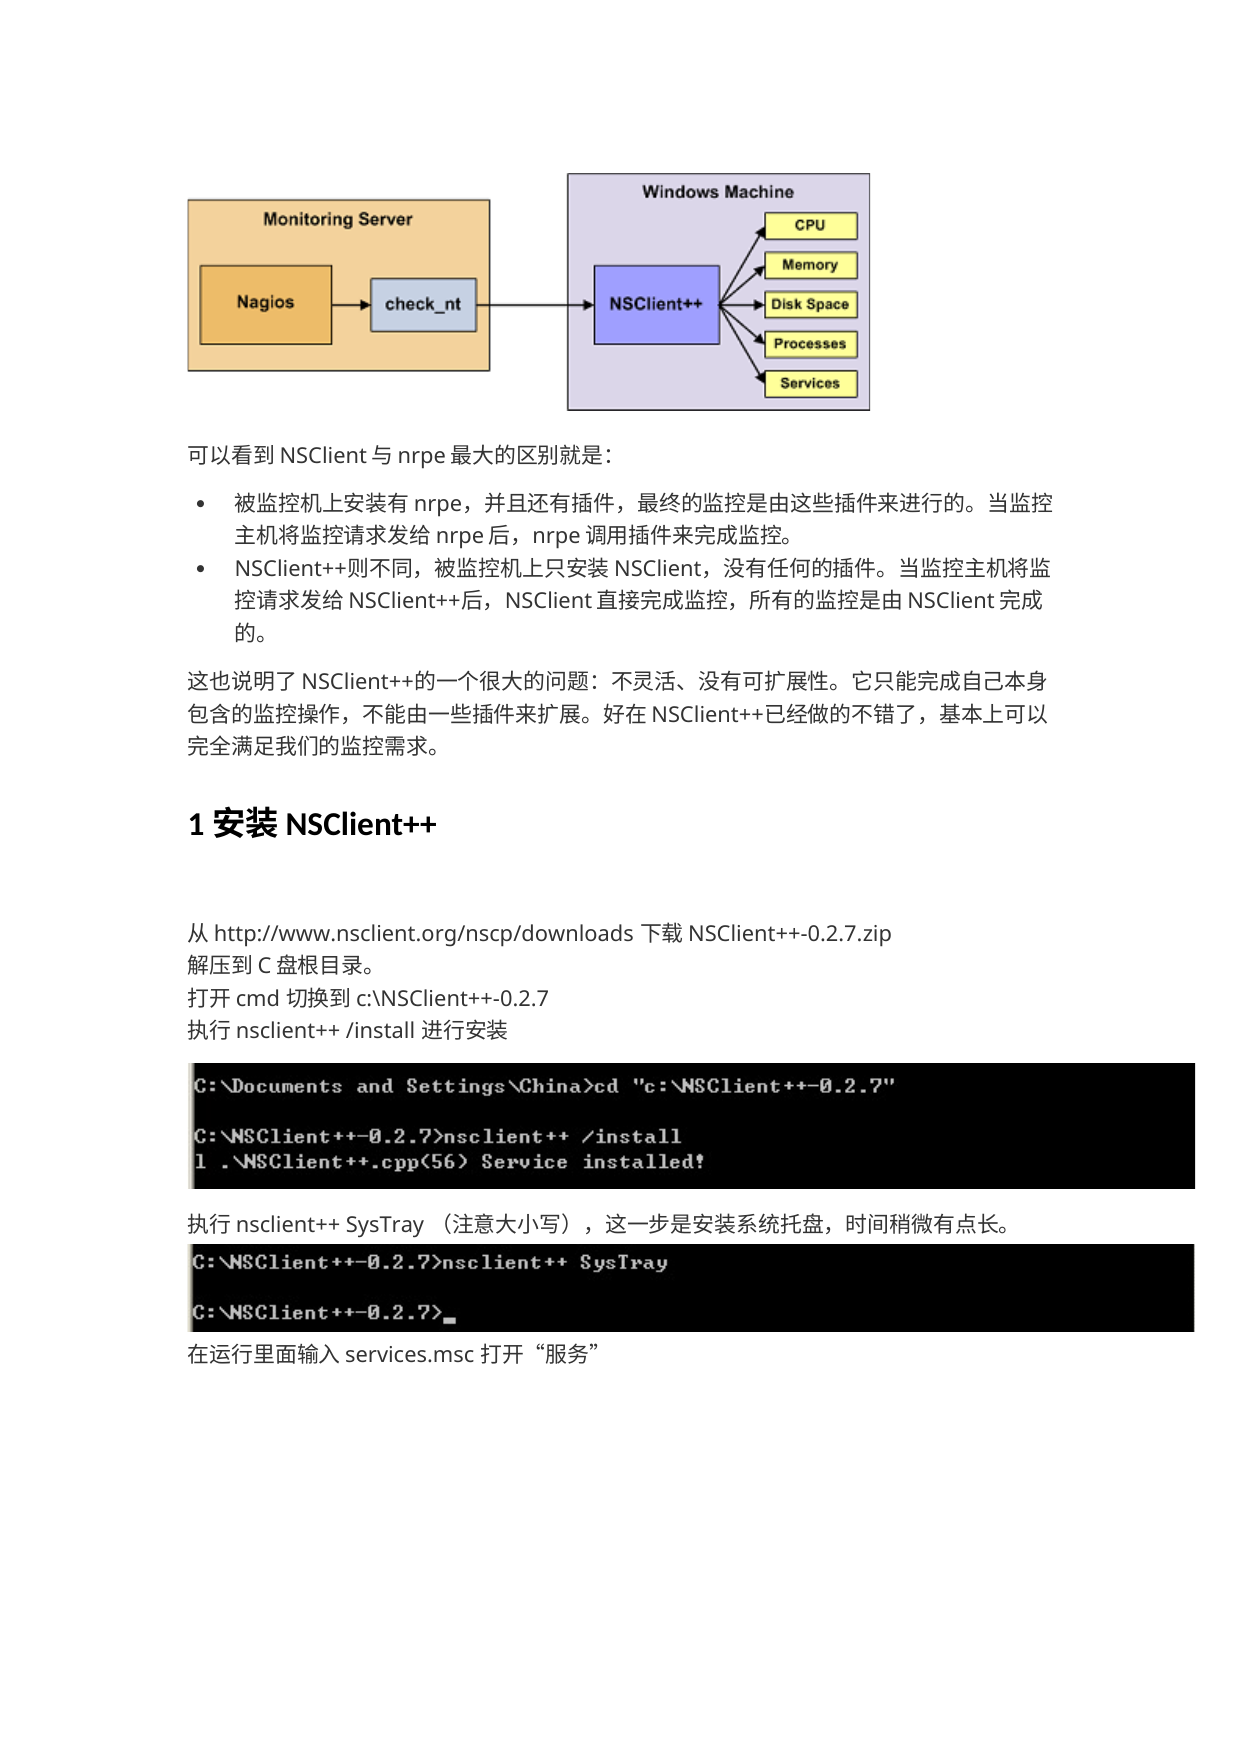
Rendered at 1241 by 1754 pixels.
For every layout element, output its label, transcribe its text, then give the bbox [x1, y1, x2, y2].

picture [187, 1063, 1196, 1189]
text 执行nsclient++ /install 进行安装 [187, 1013, 1053, 1046]
text 可以看到NSClient与nrpe最大的区别就是： [187, 438, 1053, 470]
text 这也说明了NSClient++的一个很大的问题：不灵活、没有可扩展性。它只能完成自己本身包含的监控操作，不能由一些插件来扩展。好在NSClient++已经做的不错了，基本上可以完全满足我们的监控需求。 [187, 664, 1053, 761]
text 执行nsclient++ SysTray （注意大小写），这一步是安装系统托盘，时间稍微有点长。 [187, 1207, 1053, 1239]
text 解压到C盘根目录。 [187, 948, 1053, 981]
list NSClient++则不同，被监控机上只安装NSClient，没有任何的插件。当监控主机将监控请求发给NSClient++后，NSClient直接完成监控，所有的监控是由NSClient完成的。 [197, 551, 1053, 648]
list 被监控机上安装有nrpe，并且还有插件，最终的监控是由这些插件来进行的。当监控主机将监控请求发给nrpe后，nrpe调用插件来完成监控。 [197, 486, 1053, 551]
picture [187, 1244, 1196, 1332]
picture [187, 173, 871, 411]
text 打开cmd 切换到c:\NSClient++-0.2.7 [187, 981, 1053, 1013]
text 在运行里面输入services.msc 打开“服务” [187, 1337, 1053, 1369]
text 从http://www.nsclient.org/nscp/downloads 下载NSClient++-0.2.7.zip [187, 916, 1053, 948]
subtitle 1 安装NSClient++ [187, 788, 1053, 853]
